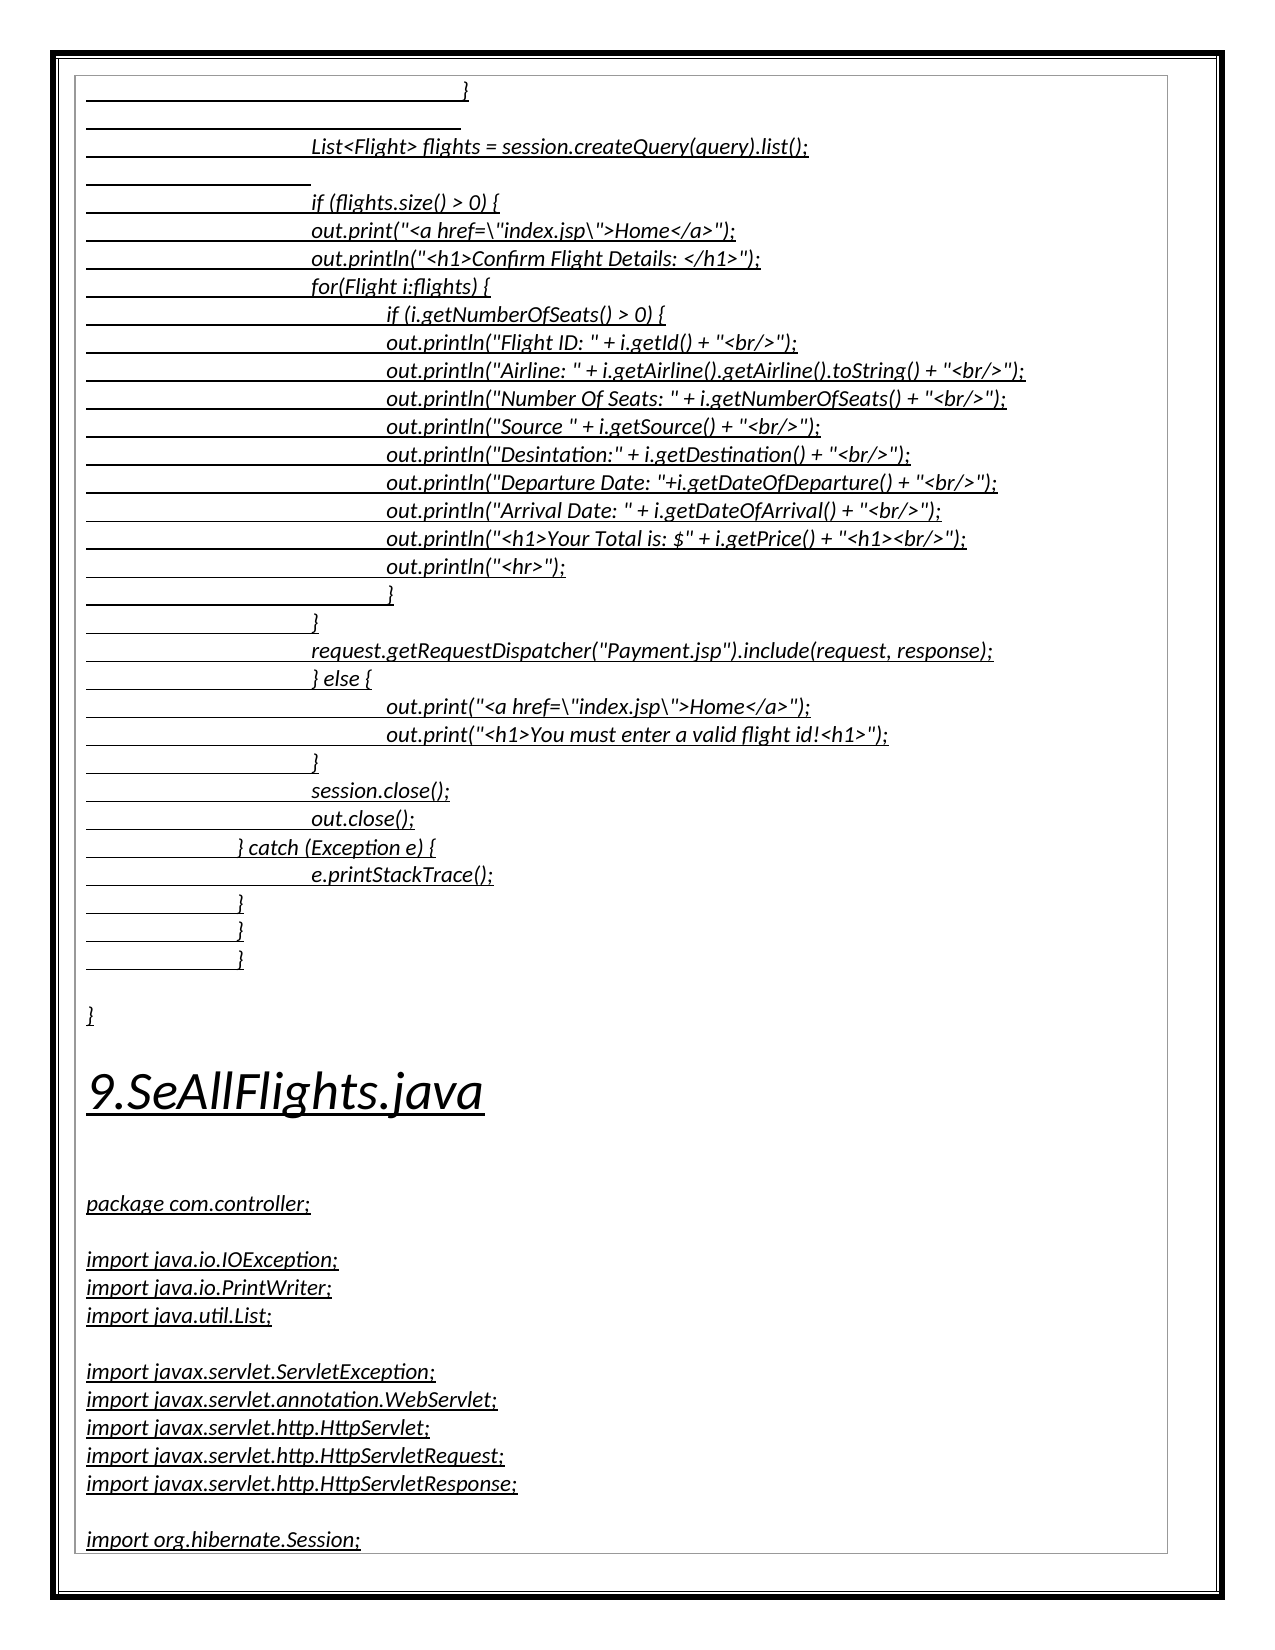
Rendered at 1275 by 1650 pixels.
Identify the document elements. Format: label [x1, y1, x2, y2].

table_cell [76, 76, 1167, 1553]
